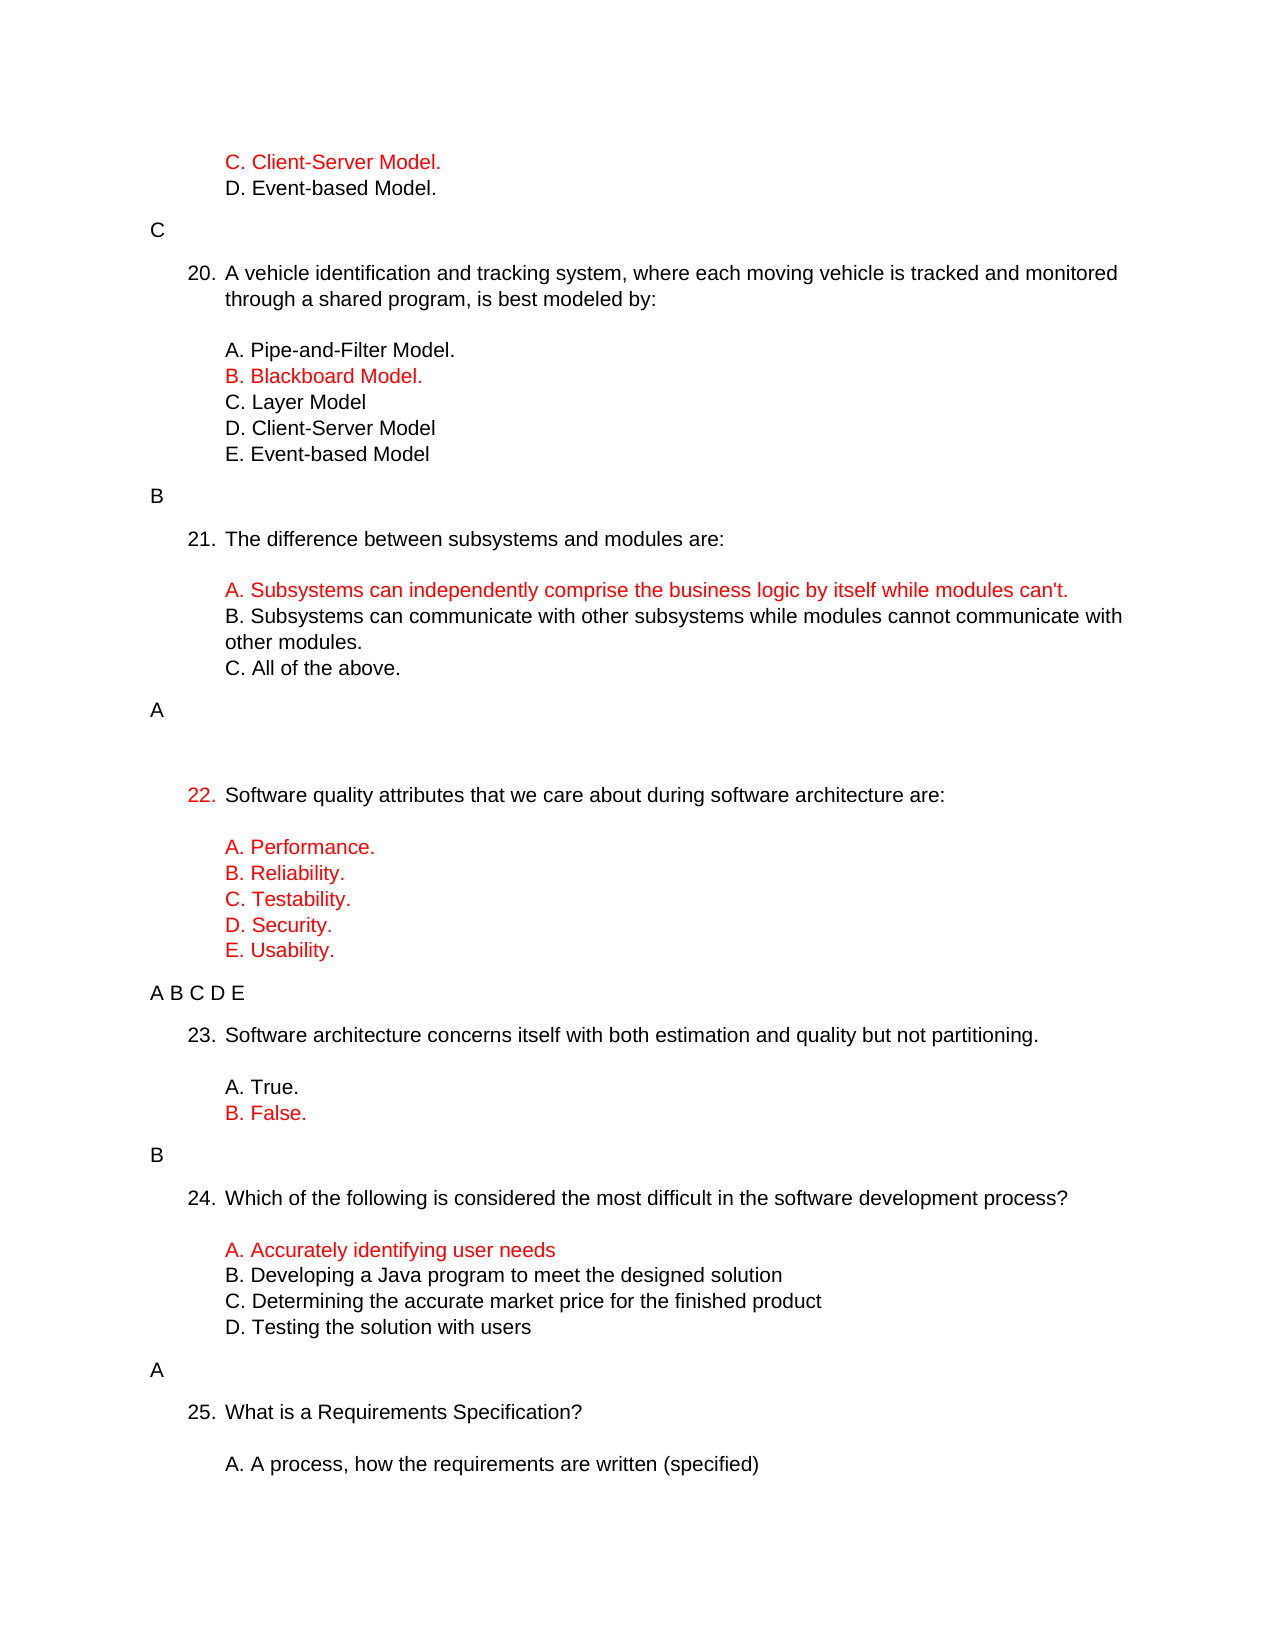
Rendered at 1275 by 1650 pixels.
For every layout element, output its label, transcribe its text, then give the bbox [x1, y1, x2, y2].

text C [150, 218, 1125, 242]
list Software architecture concerns itself with both estimation and quality but not partitioning. A. True. B. False. [187, 1023, 1125, 1125]
text B [150, 484, 1125, 508]
list Software quality attributes that we care about during software architecture are: A. Performance. B. Reliability. C. Testability. D. Security. E. Usability. [187, 783, 1125, 962]
text A [150, 1357, 1125, 1381]
text A B C D E [150, 981, 1125, 1005]
text B [150, 1143, 1125, 1167]
text A [150, 698, 1125, 722]
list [187, 150, 1125, 200]
list A vehicle identification and tracking system, where each moving vehicle is tracked and monitored through a shared program, is best modeled by: A. Pipe-and-Filter Model. B. Blackboard Model. C. Layer Model D. Client-Server Model E. Event-based Model [187, 261, 1125, 466]
list The difference between subsystems and modules are: A. Subsystems can independently comprise the business logic by itself while modules can't. B. Subsystems can communicate with other subsystems while modules cannot communicate with other modules. C. All of the above. [187, 527, 1125, 680]
list Which of the following is considered the most difficult in the software development process? A. Accurately identifying user needs B. Developing a Java program to meet the designed solution C. Determining the accurate market price for the finished product D. Testing the solution with users [187, 1186, 1125, 1339]
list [187, 1400, 1125, 1476]
